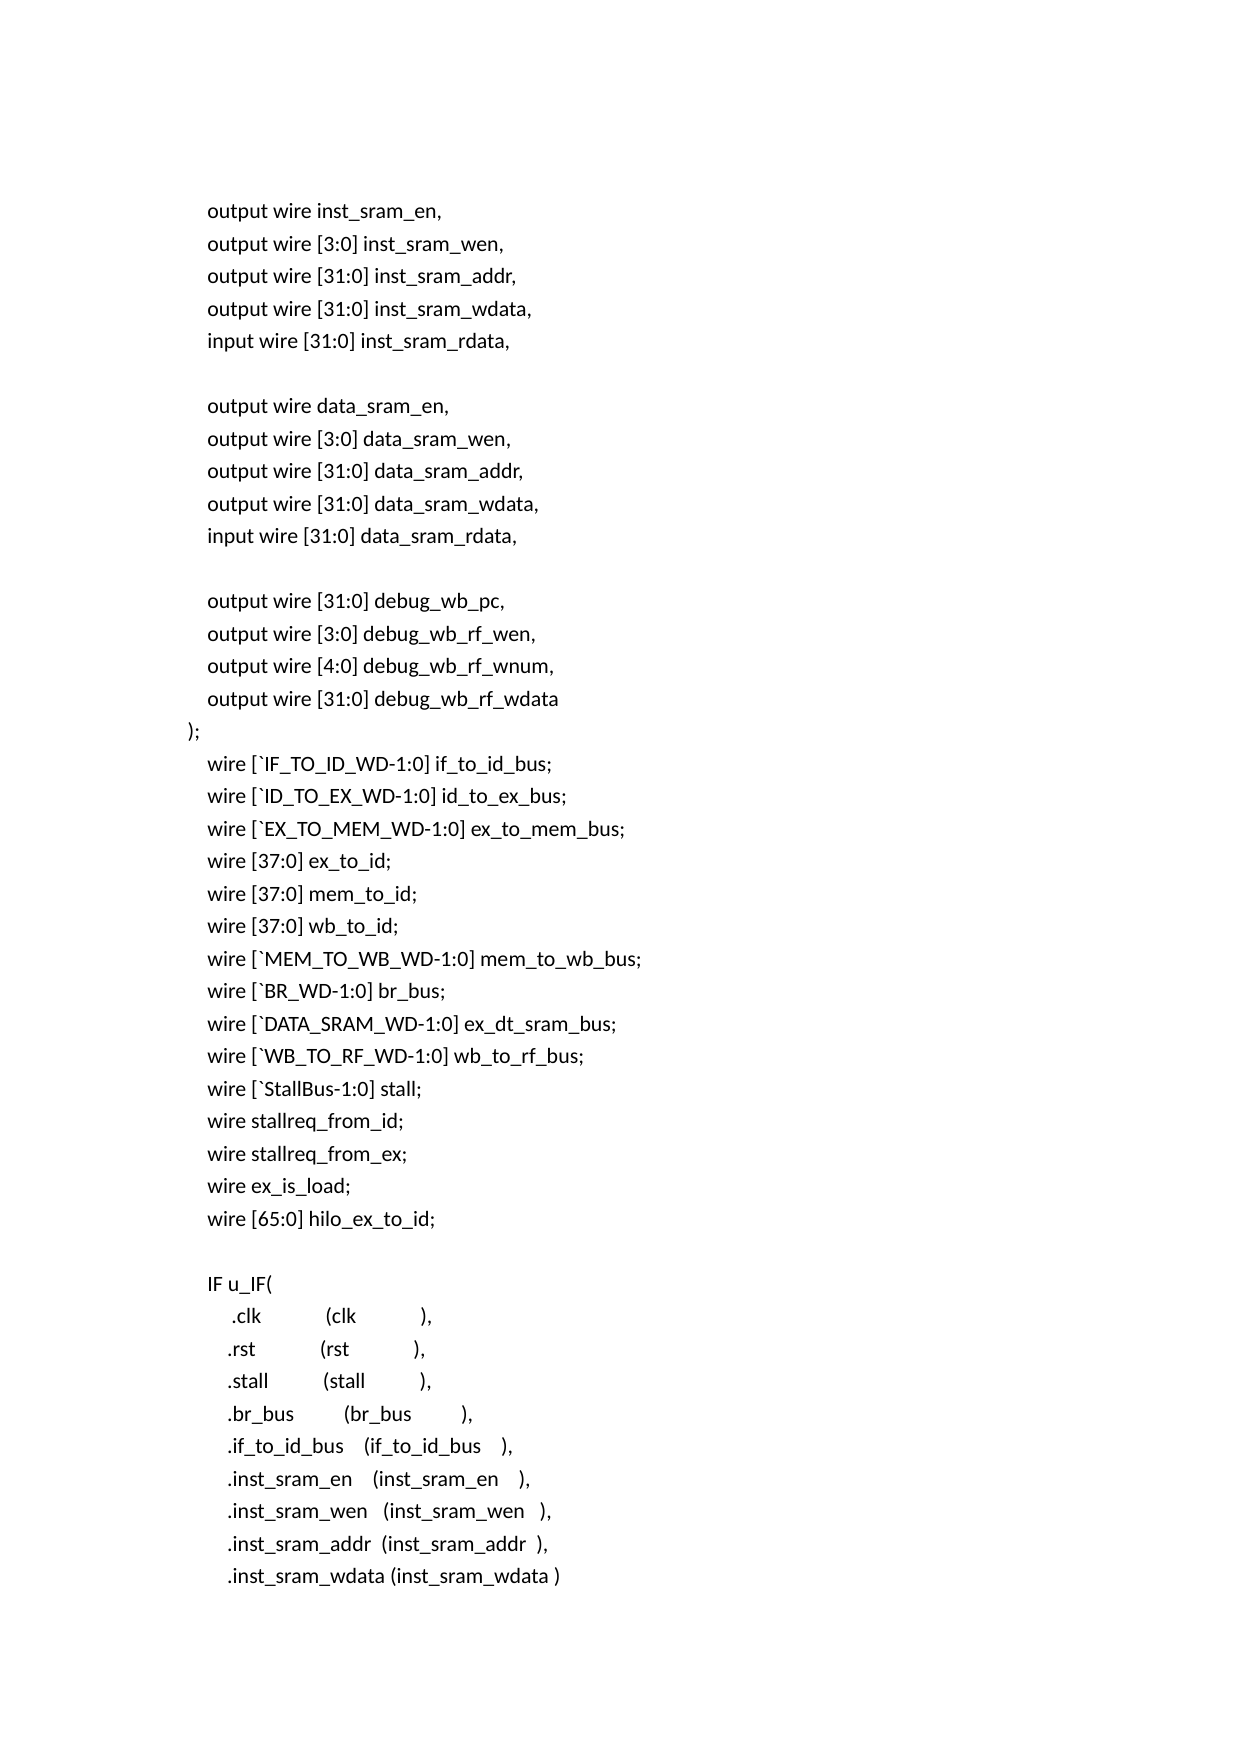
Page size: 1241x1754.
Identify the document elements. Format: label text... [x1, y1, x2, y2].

text wire [37:0] mem_to_id; [187, 877, 1053, 909]
text input wire [31:0] data_sram_rdata, [187, 519, 1053, 552]
text output wire [31:0] inst_sram_wdata, [187, 292, 1053, 324]
text wire stallreq_from_ex; [187, 1137, 1053, 1169]
text wire [`DATA_SRAM_WD-1:0] ex_dt_sram_bus; [187, 1007, 1053, 1039]
text output wire [4:0] debug_wb_rf_wnum, [187, 649, 1053, 682]
text wire [`WB_TO_RF_WD-1:0] wb_to_rf_bus; [187, 1039, 1053, 1072]
text wire [`EX_TO_MEM_WD-1:0] ex_to_mem_bus; [187, 812, 1053, 844]
text wire stallreq_from_id; [187, 1104, 1053, 1137]
text output wire data_sram_en, [187, 389, 1053, 422]
text output wire [3:0] inst_sram_wen, [187, 227, 1053, 259]
text output wire [31:0] inst_sram_addr, [187, 259, 1053, 292]
text wire [`IF_TO_ID_WD-1:0] if_to_id_bus; [187, 747, 1053, 779]
text .inst_sram_wdata (inst_sram_wdata ) [187, 1559, 1053, 1592]
text output wire [31:0] data_sram_wdata, [187, 487, 1053, 519]
text IF u_IF( [187, 1267, 1053, 1299]
text wire [37:0] ex_to_id; [187, 844, 1053, 877]
text output wire [31:0] data_sram_addr, [187, 454, 1053, 487]
text .inst_sram_en (inst_sram_en ), [187, 1462, 1053, 1494]
text output wire [3:0] data_sram_wen, [187, 422, 1053, 454]
text output wire [31:0] debug_wb_rf_wdata [187, 682, 1053, 714]
text wire [`MEM_TO_WB_WD-1:0] mem_to_wb_bus; [187, 942, 1053, 974]
text wire [37:0] wb_to_id; [187, 909, 1053, 942]
text wire ex_is_load; [187, 1169, 1053, 1202]
text wire [`ID_TO_EX_WD-1:0] id_to_ex_bus; [187, 779, 1053, 812]
text wire [65:0] hilo_ex_to_id; [187, 1202, 1053, 1234]
text output wire [3:0] debug_wb_rf_wen, [187, 617, 1053, 649]
text .inst_sram_addr (inst_sram_addr ), [187, 1527, 1053, 1559]
text .br_bus (br_bus ), [187, 1397, 1053, 1429]
text .if_to_id_bus (if_to_id_bus ), [187, 1429, 1053, 1462]
text output wire inst_sram_en, [187, 194, 1053, 227]
text ); [187, 714, 1053, 747]
text wire [`StallBus-1:0] stall; [187, 1072, 1053, 1104]
text input wire [31:0] inst_sram_rdata, [187, 324, 1053, 357]
text output wire [31:0] debug_wb_pc, [187, 584, 1053, 617]
text .rst (rst ), [187, 1332, 1053, 1364]
text .inst_sram_wen (inst_sram_wen ), [187, 1494, 1053, 1527]
text .clk (clk ), [187, 1299, 1053, 1332]
text wire [`BR_WD-1:0] br_bus; [187, 974, 1053, 1007]
text .stall (stall ), [187, 1364, 1053, 1397]
